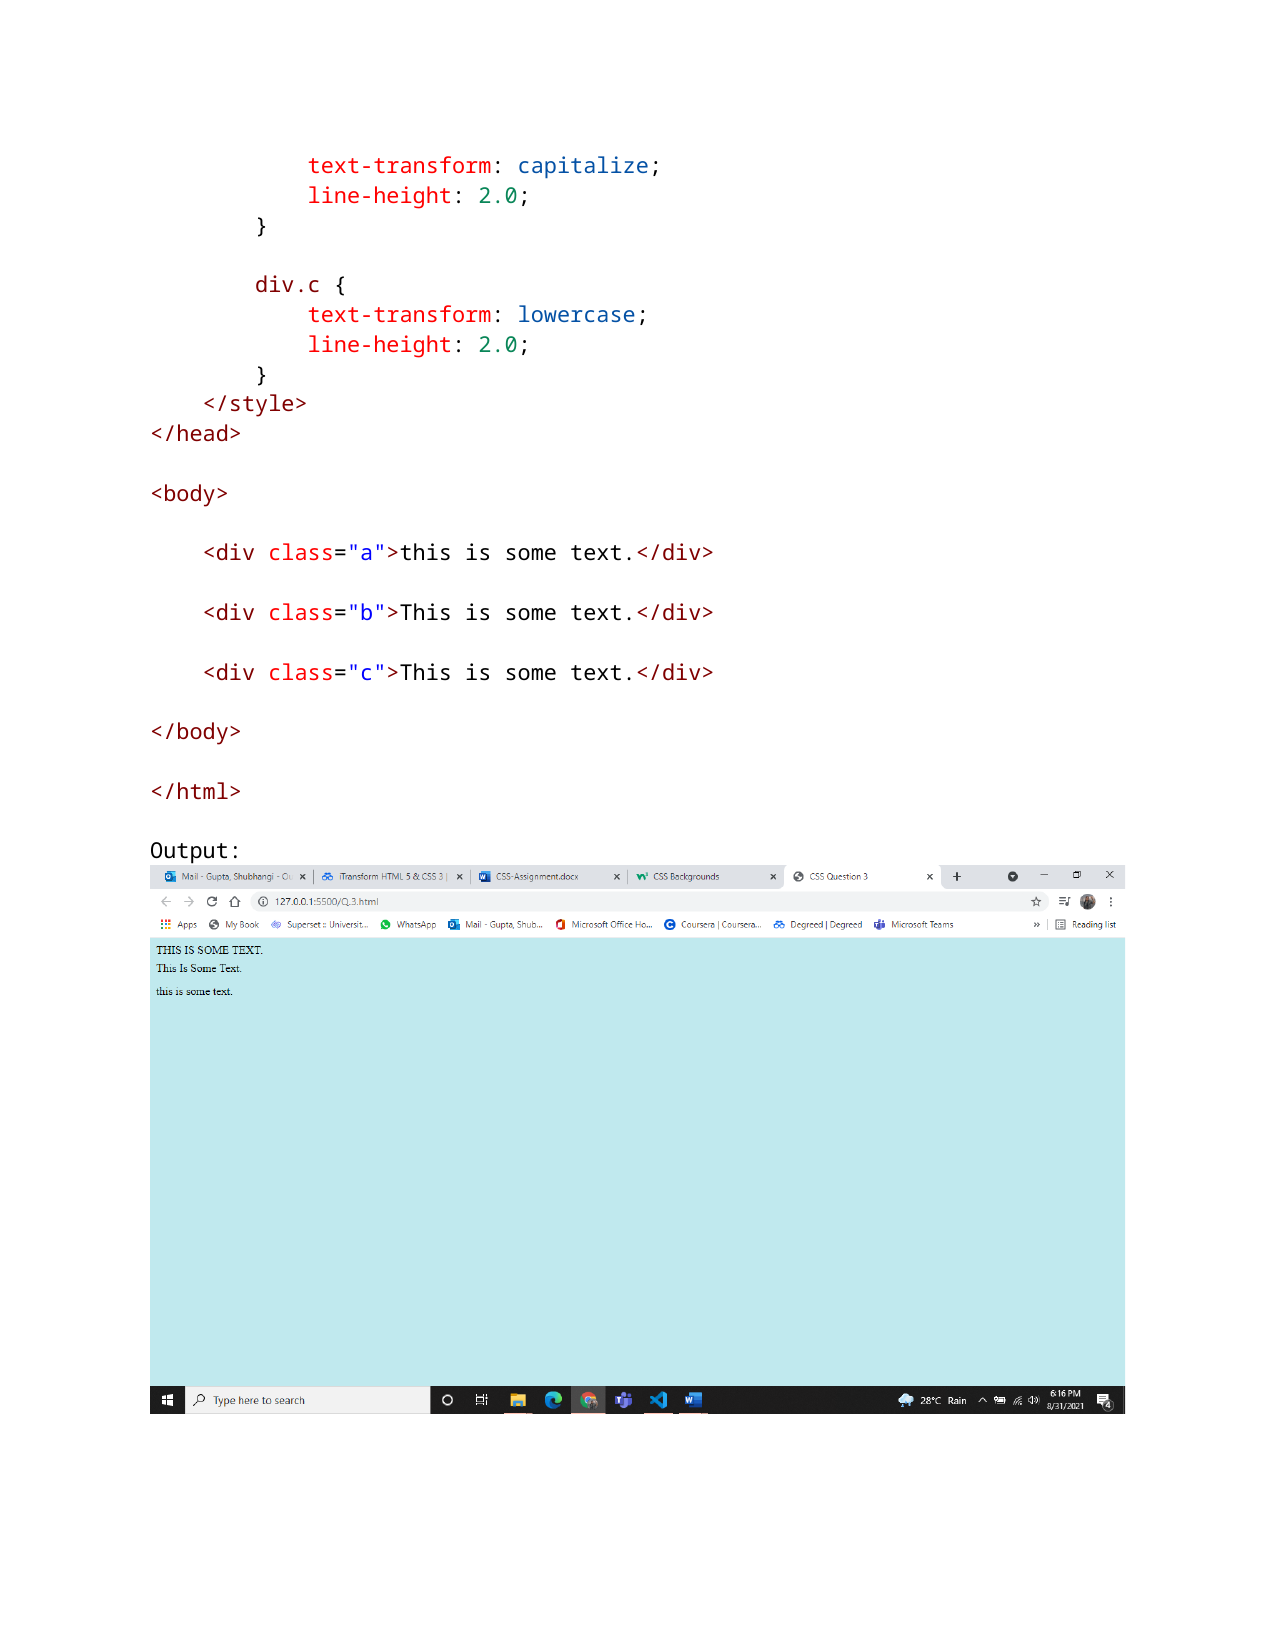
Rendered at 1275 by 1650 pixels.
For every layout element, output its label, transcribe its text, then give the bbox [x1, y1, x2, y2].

text } [150, 358, 1125, 388]
text text-transform: capitalize; [150, 150, 1125, 180]
text </html> [150, 776, 1125, 805]
picture [150, 865, 1125, 1414]
text </body> [150, 716, 1125, 746]
text <body> [150, 478, 1125, 507]
text <div class="a">this is some text.</div> [150, 537, 1125, 567]
text line-height: 2.0; [150, 180, 1125, 209]
text text-transform: lowercase; [150, 299, 1125, 329]
text <div class="b">This is some text.</div> [150, 597, 1125, 627]
text line-height: 2.0; [150, 329, 1125, 358]
text } [150, 209, 1125, 239]
text div.c { [150, 269, 1125, 299]
text </style> [150, 388, 1125, 418]
text </head> [150, 418, 1125, 448]
text <div class="c">This is some text.</div> [150, 656, 1125, 686]
text Output: [150, 835, 1125, 865]
